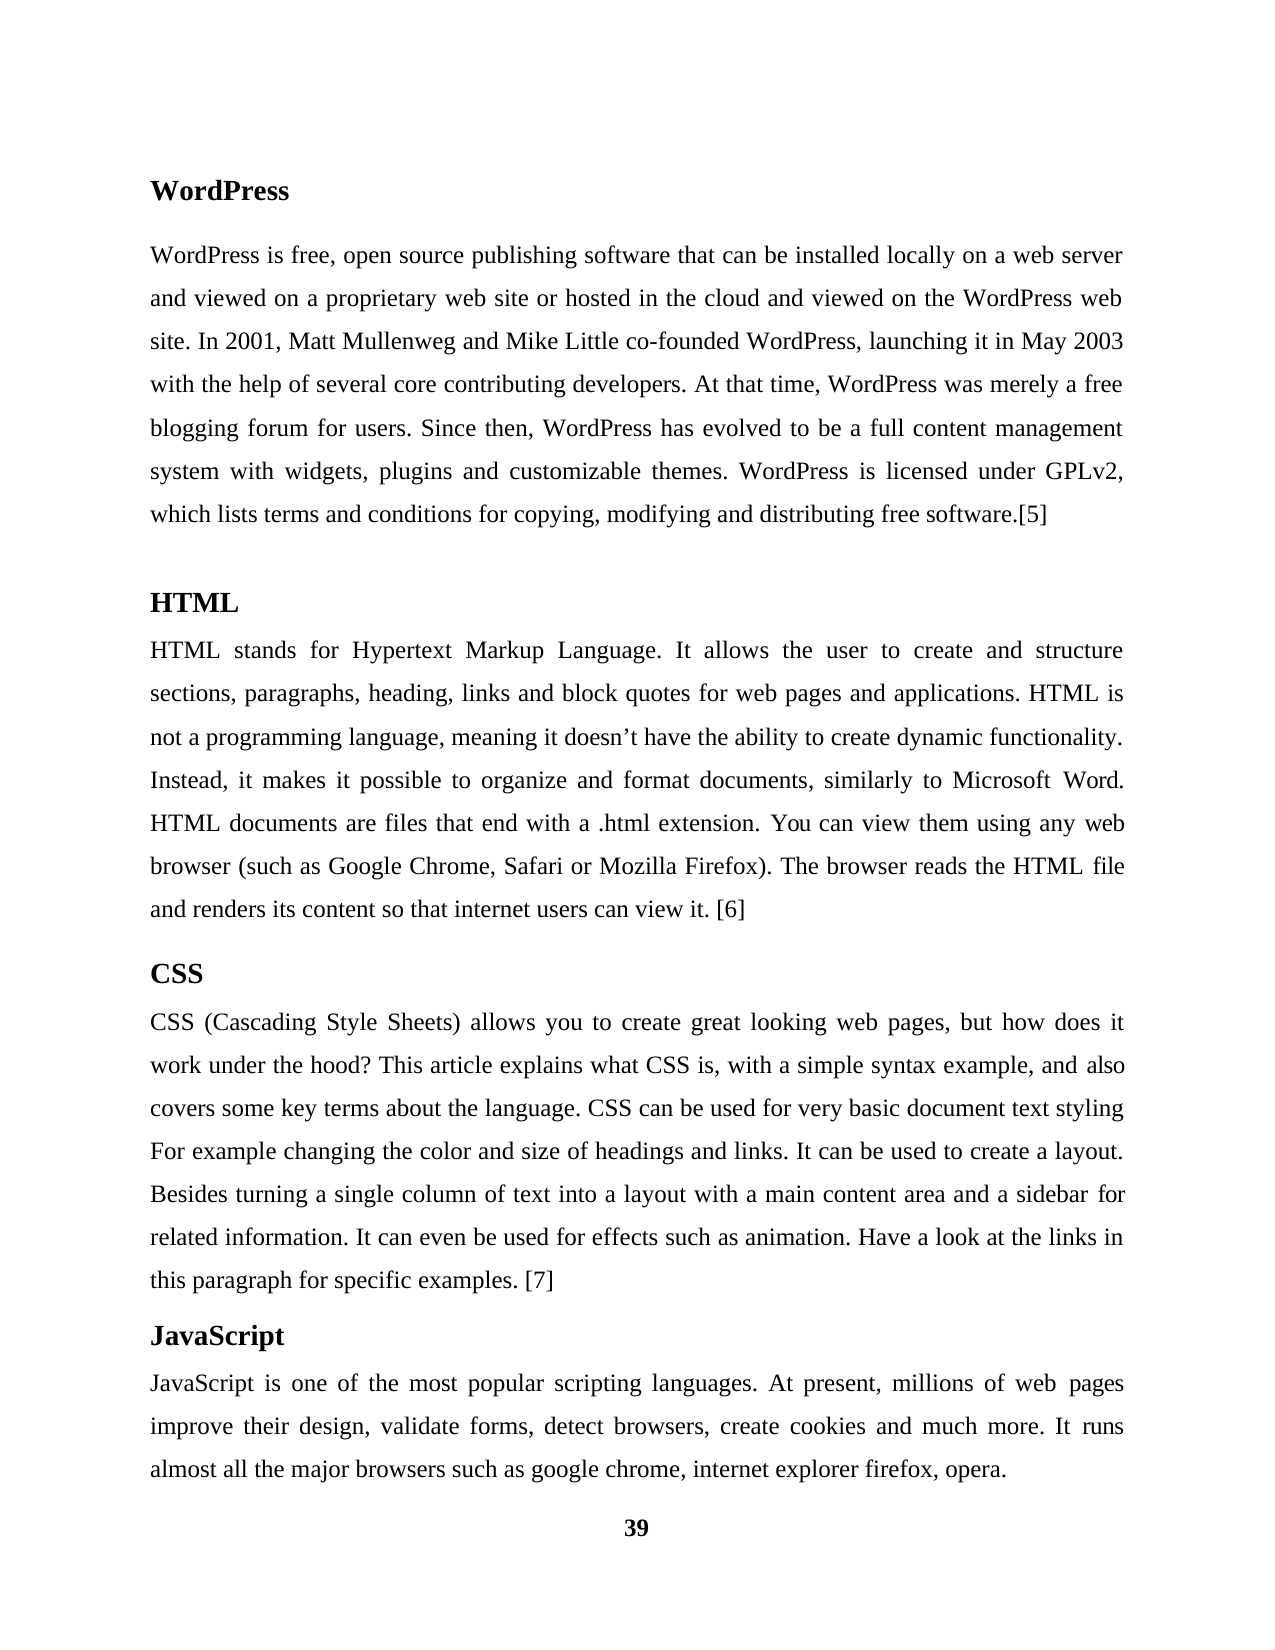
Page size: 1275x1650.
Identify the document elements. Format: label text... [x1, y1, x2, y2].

subtitle HTML [150, 585, 1139, 619]
subtitle CSS [150, 956, 1139, 990]
text JavaScript is one of the most popular scripting languages. At present, millions of web pages improve their design, validate forms, detect browsers, create cookies and much more. It runs almost all the major browsers such as google chrome, internet explorer firefox, opera. [150, 1368, 1124, 1483]
text HTML stands for Hypertext Markup Language. It allows the user to create and structure sections, paragraphs, heading, links and block quotes for web pages and applications. HTML is not a programming language, meaning it doesn’t have the ability to create dynamic functionality. Instead, it makes it possible to organize and format documents, similarly to Microsoft Word. HTML documents are files that end with a .html extension. You can view them using any web browser (such as Google Chrome, Safari or Mozilla Firefox). The browser reads the HTML file and renders its content so that internet users can view it. [6] [150, 635, 1125, 923]
text WordPress [150, 173, 1125, 207]
text WordPress is free, open source publishing software that can be installed locally on a web server and viewed on a proprietary web site or hosted in the cloud and viewed on the WordPress web site. In 2001, Matt Mullenweg and Mike Little co-founded WordPress, launching it in May 2003 with the help of several core contributing developers. At that time, WordPress was merely a free blogging forum for users. Since then, WordPress has evolved to be a full content management system with widgets, plugins and customizable themes. WordPress is licensed under GPLv2, which lists terms and conditions for copying, modifying and distributing free software.[5] [150, 240, 1125, 528]
subtitle JavaScript [150, 1318, 1139, 1351]
text CSS (Cascading Style Sheets) allows you to create great looking web pages, but how does it work under the hood? This article explains what CSS is, with a simple syntax example, and also covers some key terms about the language. CSS can be used for very basic document text styling For example changing the color and size of headings and links. It can be used to create a layout. Besides turning a single column of text into a layout with a main content area and a sidebar for related information. It can even be used for effects such as animation. Have a look at the links in this paragraph for specific examples. [7] [150, 1007, 1125, 1294]
